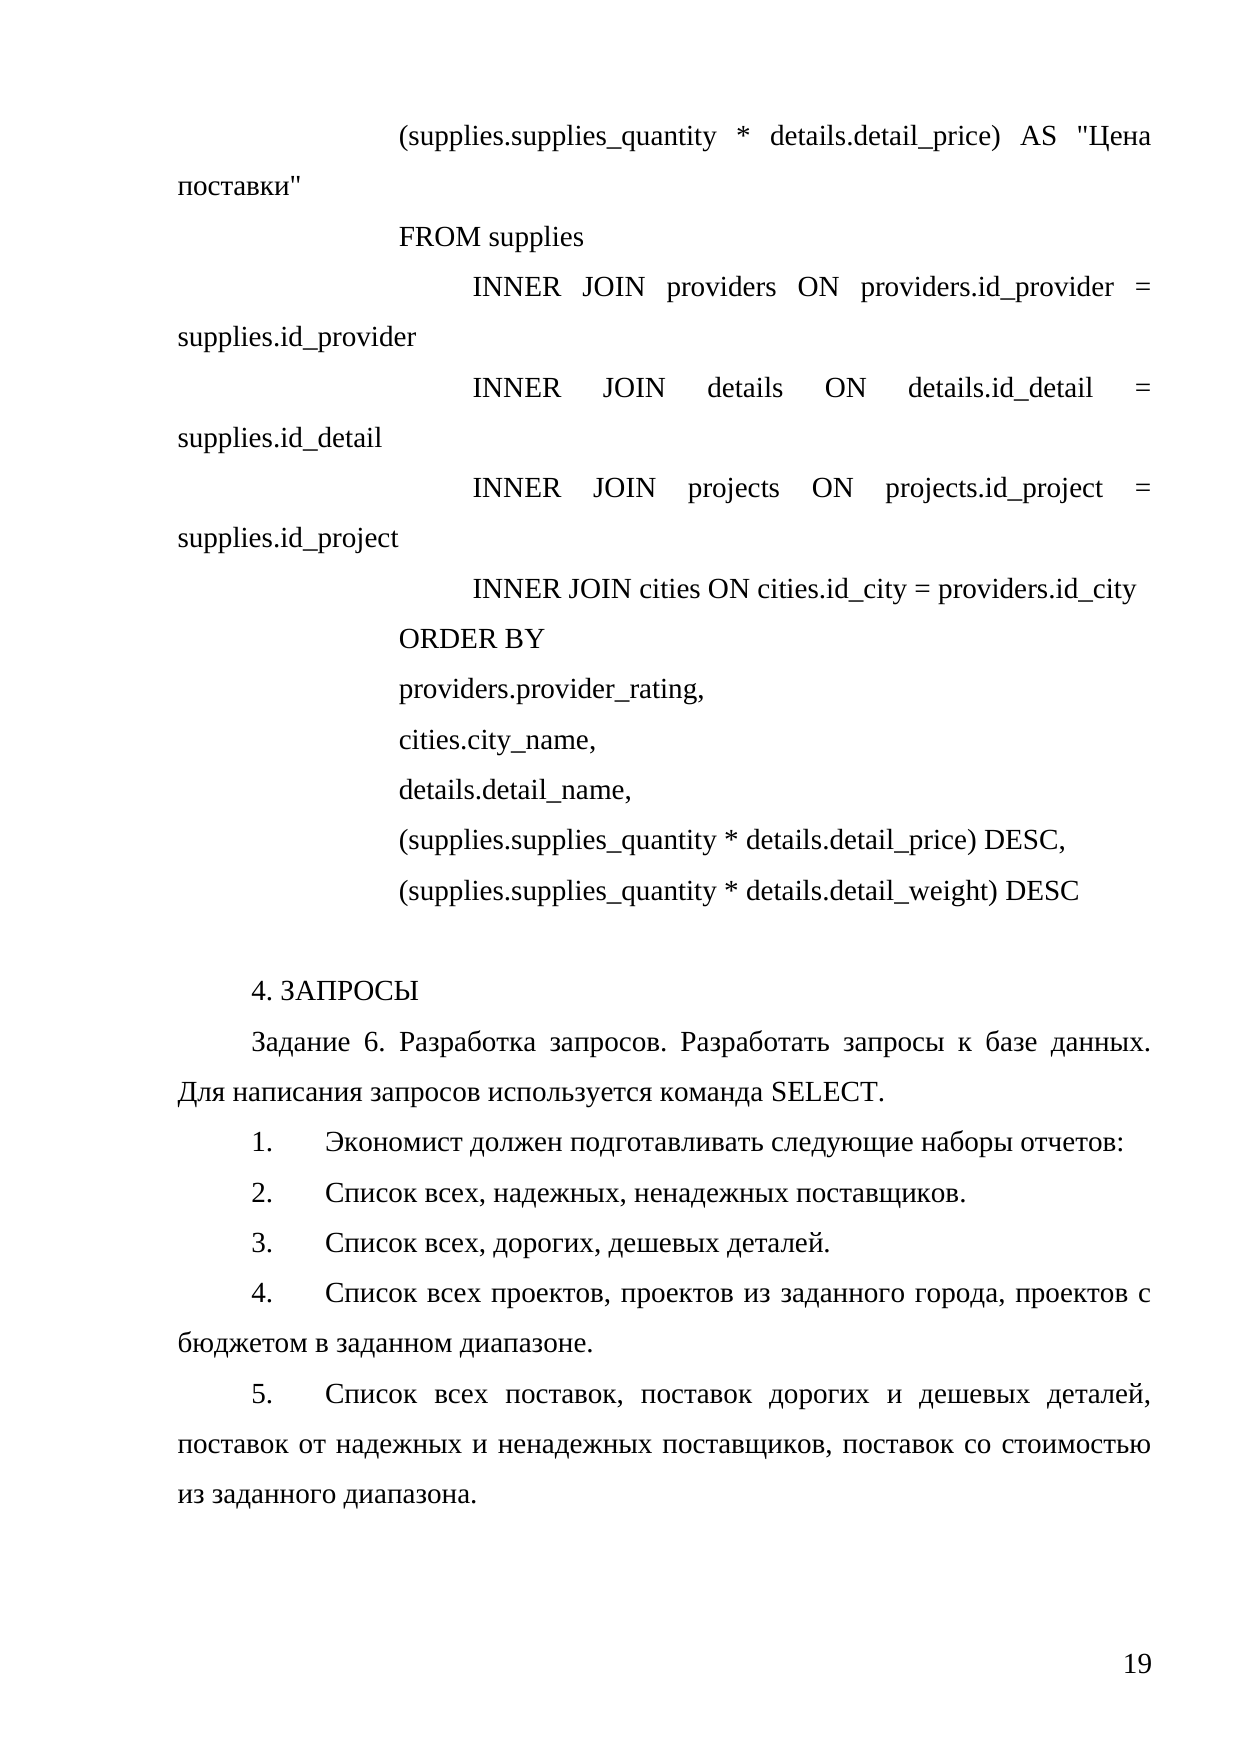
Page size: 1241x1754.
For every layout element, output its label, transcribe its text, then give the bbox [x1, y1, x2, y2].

text details.detail_name, [177, 772, 1152, 806]
text FROM supplies [177, 219, 1152, 252]
list Экономист должен подготавливать следующие наборы отчетов: [177, 1124, 1152, 1158]
subtitle 4. Запросы [177, 973, 1152, 1007]
text (supplies.supplies_quantity * details.detail_price) AS "Цена поставки" [177, 118, 1152, 202]
text (supplies.supplies_quantity * details.detail_weight) DESC [177, 873, 1152, 906]
text INNER JOIN cities ON cities.id_city = providers.id_city [177, 571, 1152, 604]
text INNER JOIN providers ON providers.id_provider = supplies.id_provider [177, 269, 1152, 353]
text cities.city_name, [177, 722, 1152, 755]
text providers.provider_rating, [177, 672, 1152, 705]
text (supplies.supplies_quantity * details.detail_price) DESC, [177, 822, 1152, 856]
list Список всех, надежных, ненадежных поставщиков. [177, 1175, 1152, 1208]
list Список всех поставок, поставок дорогих и дешевых деталей, поставок от надежных и ненадежных поставщиков, поставок со стоимостью из заданного диапазона. [177, 1376, 1152, 1510]
text Задание 6. Разработка запросов. Разработать запросы к базе данных. Для написания запросов используется команда SELECT. [177, 1024, 1152, 1108]
text INNER JOIN details ON details.id_detail = supplies.id_detail [177, 370, 1152, 453]
text ORDER BY [177, 621, 1152, 655]
list Список всех проектов, проектов из заданного города, проектов с бюджетом в заданном диапазоне. [177, 1275, 1152, 1359]
list Список всех, дорогих, дешевых деталей. [177, 1225, 1152, 1258]
text INNER JOIN projects ON projects.id_project = supplies.id_project [177, 470, 1152, 554]
